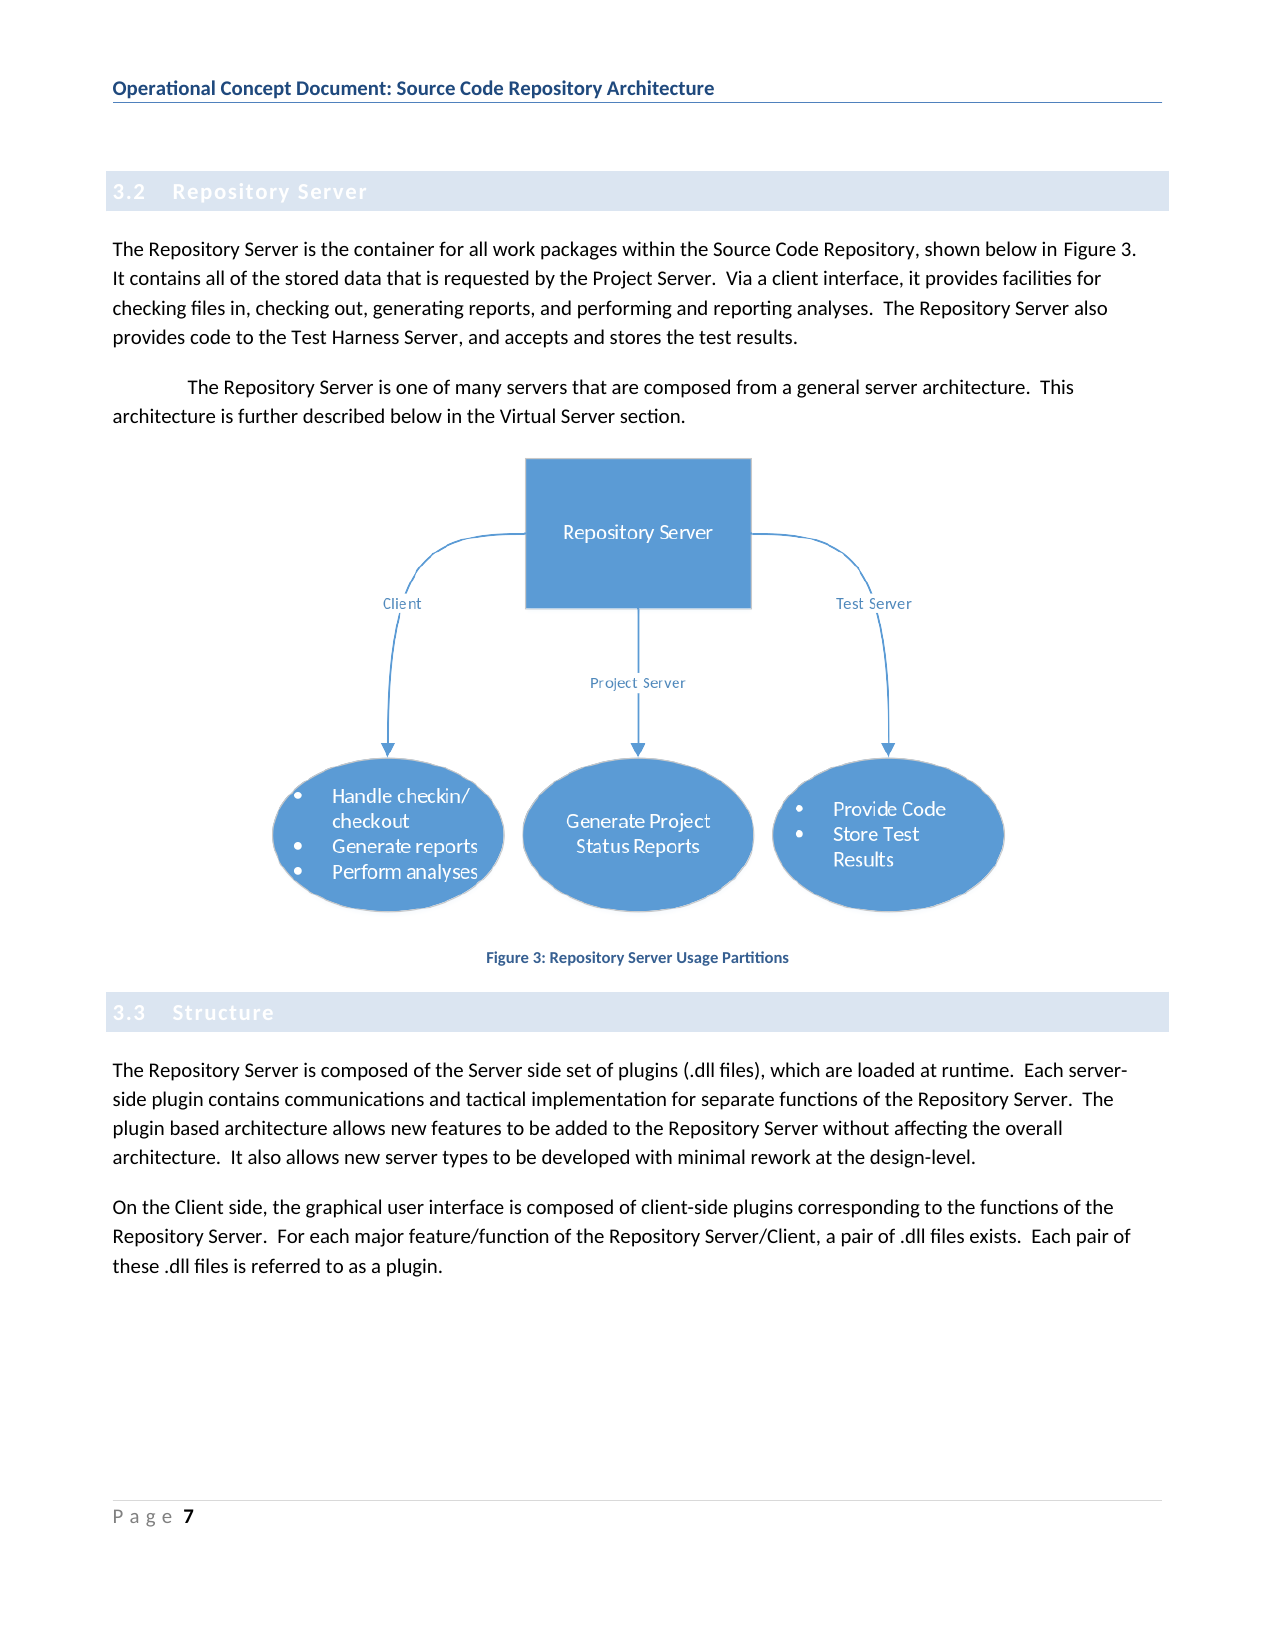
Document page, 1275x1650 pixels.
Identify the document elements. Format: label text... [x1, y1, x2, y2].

subtitle Repository Server [113, 177, 1162, 205]
subtitle Structure [113, 998, 1162, 1026]
text The Repository Server is composed of the Server side set of plugins (.dll files), which are loaded at runtime. Each server-side plugin contains communications and tactical implementation for separate functions of the Repository Server. The plugin based architecture allows new features to be added to the Repository Server without affecting the overall architecture. It also allows new server types to be developed with minimal rework at the design-level. [112, 1057, 1162, 1170]
text Figure 3: Repository Server Usage Partitions [112, 947, 1162, 968]
text The Repository Server is the container for all work packages within the Source Code Repository, shown below in Figure 3. It contains all of the stored data that is requested by the Project Server. Via a client interface, it provides facilities for checking files in, checking out, generating reports, and performing and reporting analyses. The Repository Server also provides code to the Test Harness Server, and accepts and stores the test results. [112, 236, 1162, 349]
text The Repository Server is one of many servers that are composed from a general server architecture. This architecture is further described below in the Virtual Server section. [112, 374, 1162, 428]
text On the Client side, the graphical user interface is composed of client-side plugins corresponding to the functions of the Repository Server. For each major feature/function of the Repository Server/Client, a pair of .dll files exists. Each pair of these .dll files is referred to as a plugin. [112, 1194, 1162, 1278]
